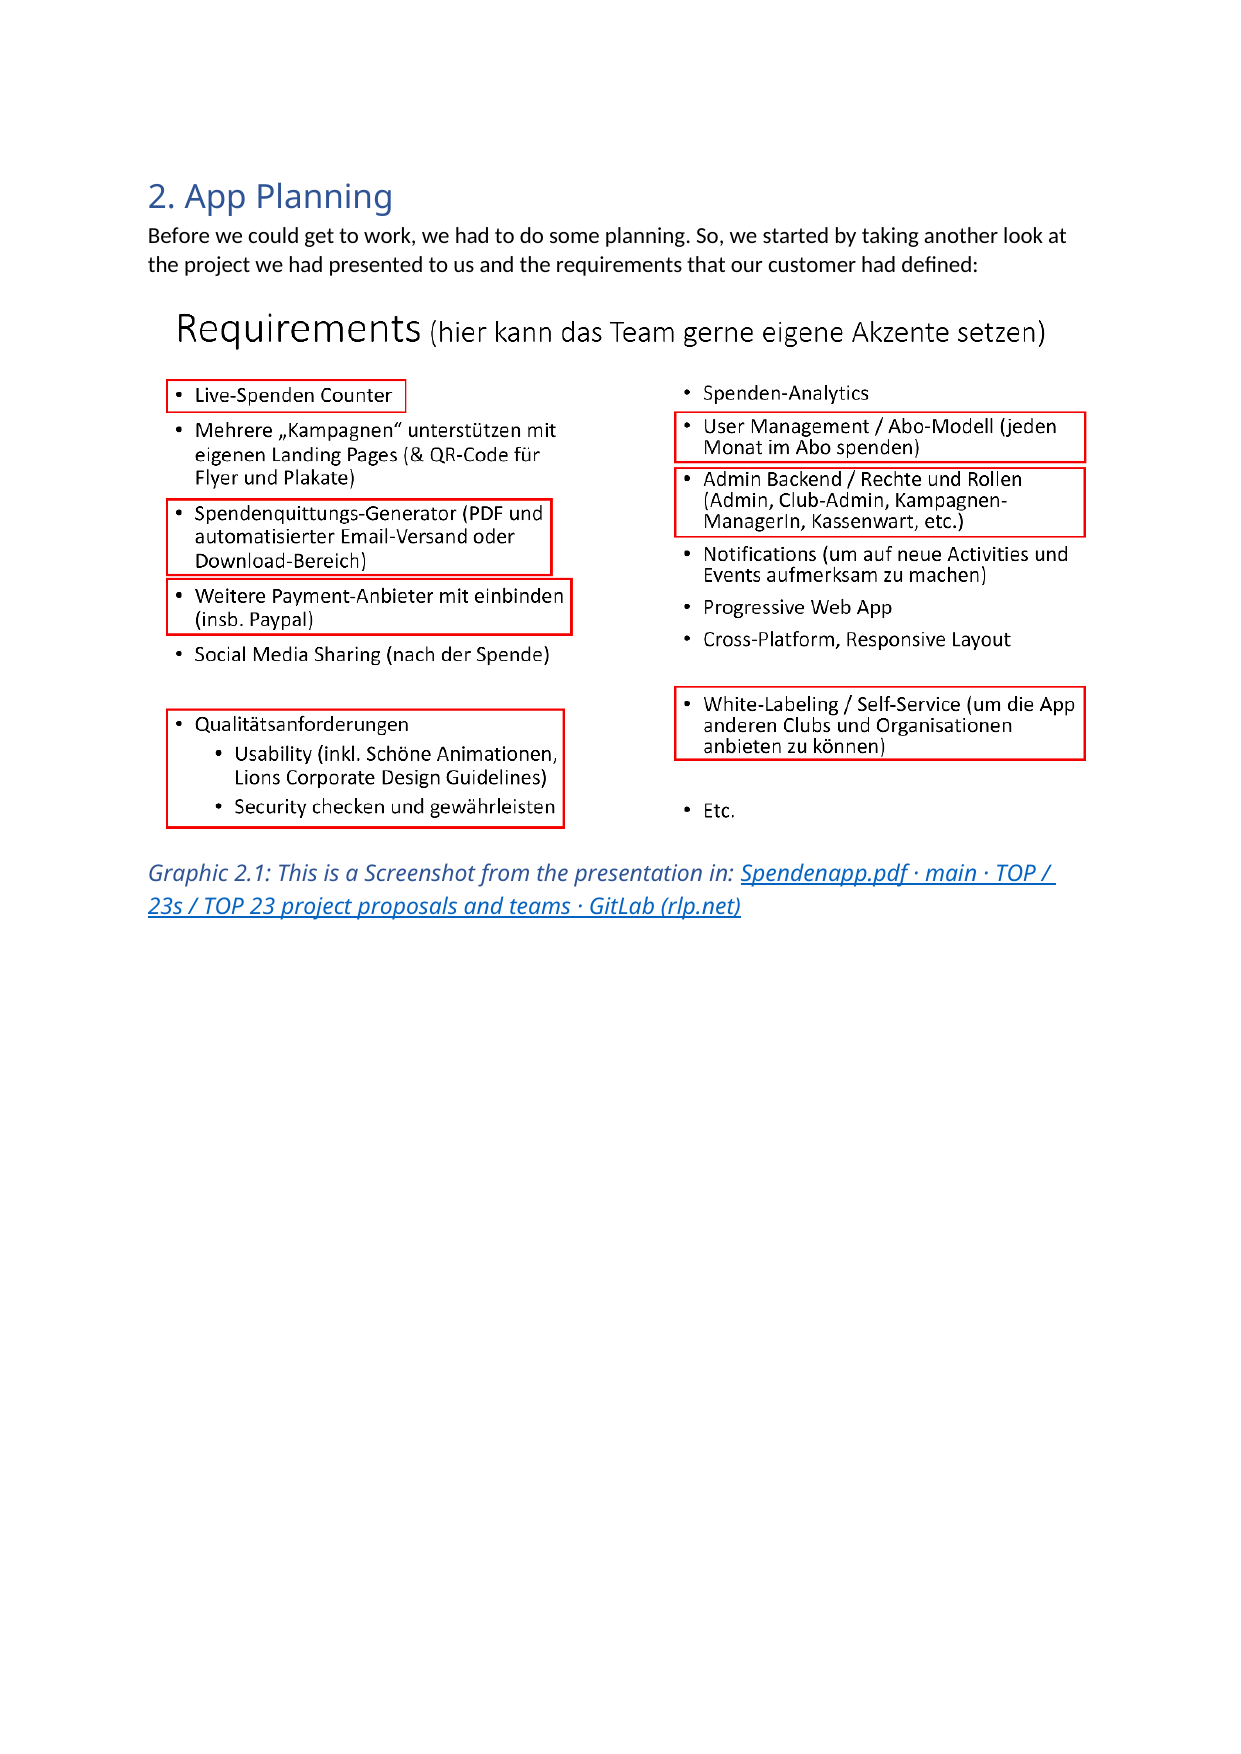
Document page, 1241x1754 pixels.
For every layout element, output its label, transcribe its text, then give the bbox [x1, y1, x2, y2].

text Before we could get to work, we had to do some planning. So, we started by taking another look at the project we had presented to us and the requirements that our customer had defined: [148, 221, 1093, 278]
picture [147, 296, 1093, 839]
subtitle Graphic 2.1: This is a Screenshot from the presentation in: Spendenapp.pdf · main · TOP / 23s / TOP 23 project proposals and teams · GitLab (rlp.net) [148, 857, 1093, 921]
subtitle 2. App Planning [148, 173, 1093, 218]
